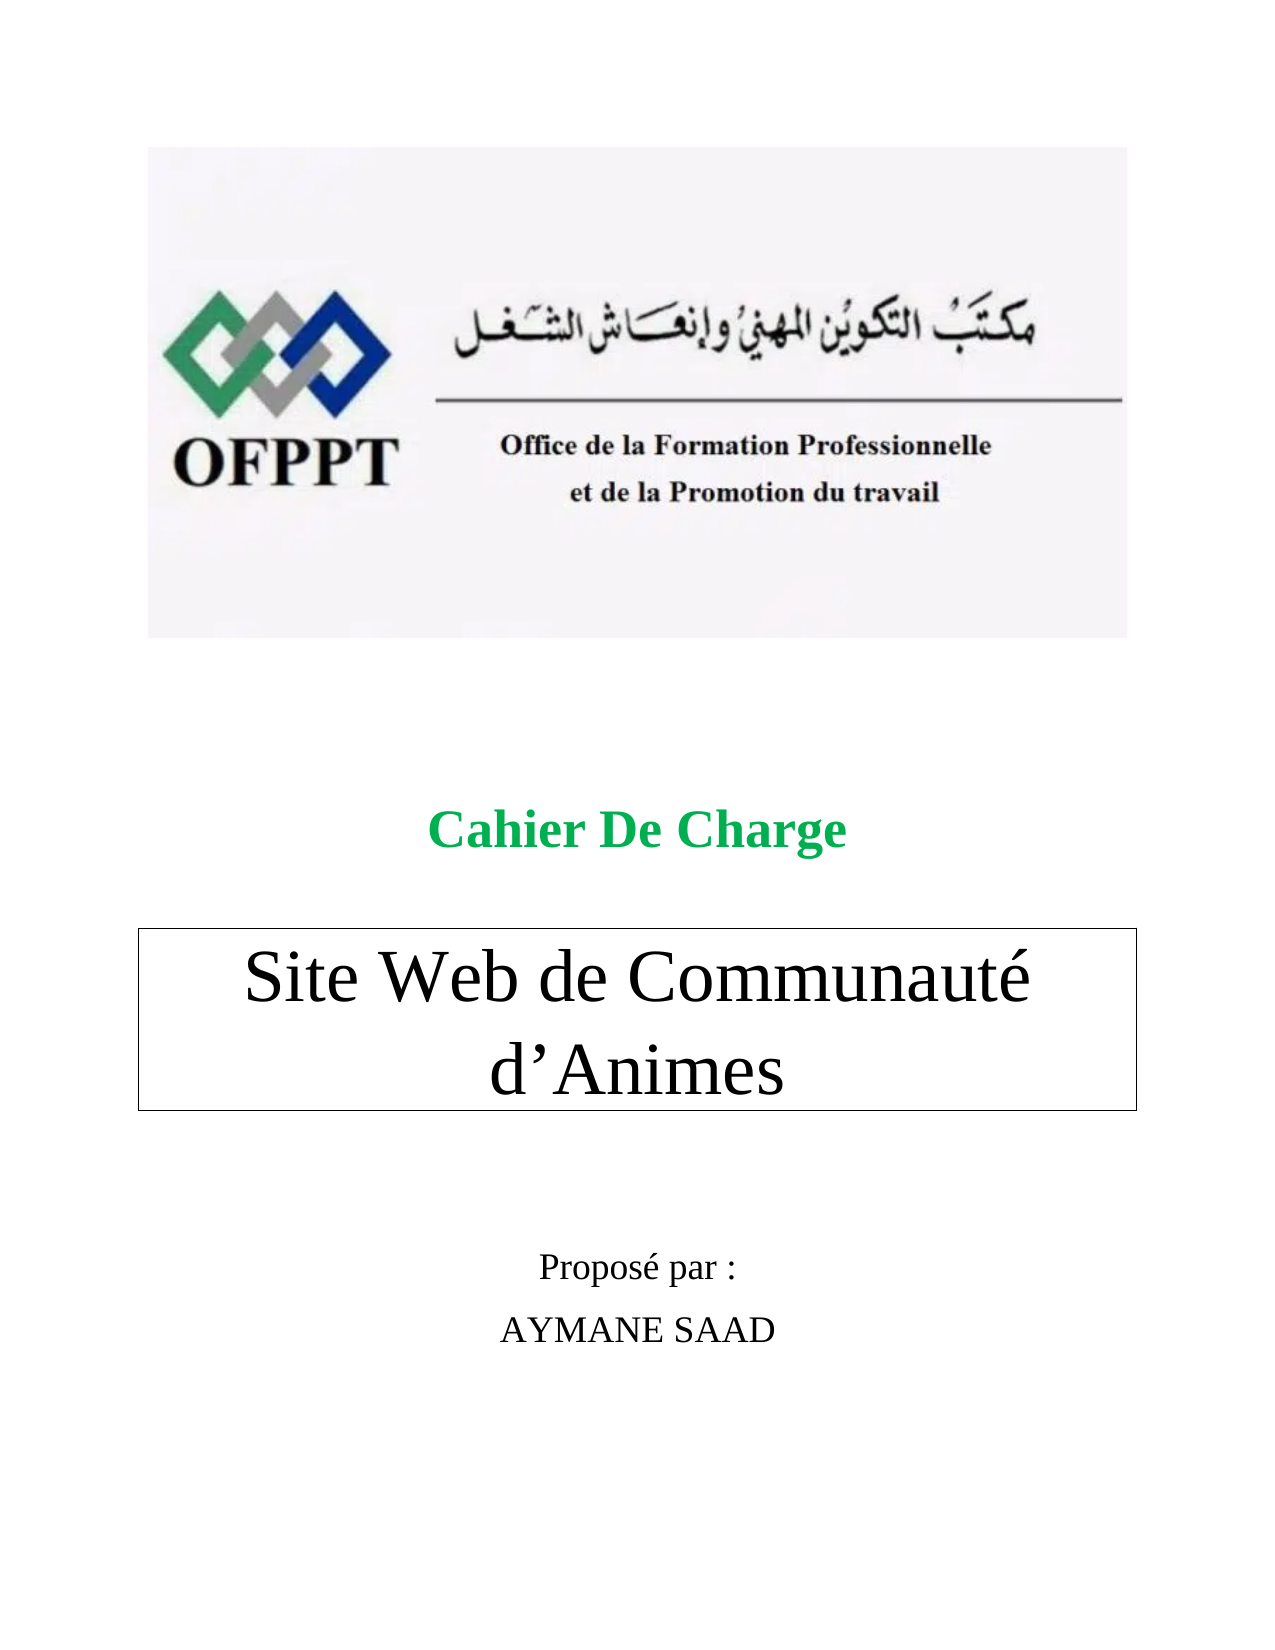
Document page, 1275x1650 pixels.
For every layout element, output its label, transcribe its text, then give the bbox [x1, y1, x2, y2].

text AYMANE SAAD [148, 1308, 1127, 1351]
text Site Web de Communauté d’Animes [139, 929, 1136, 1110]
text Proposé par : [148, 1244, 1127, 1288]
text Cahier De Charge [148, 797, 1127, 859]
picture [147, 147, 1128, 638]
